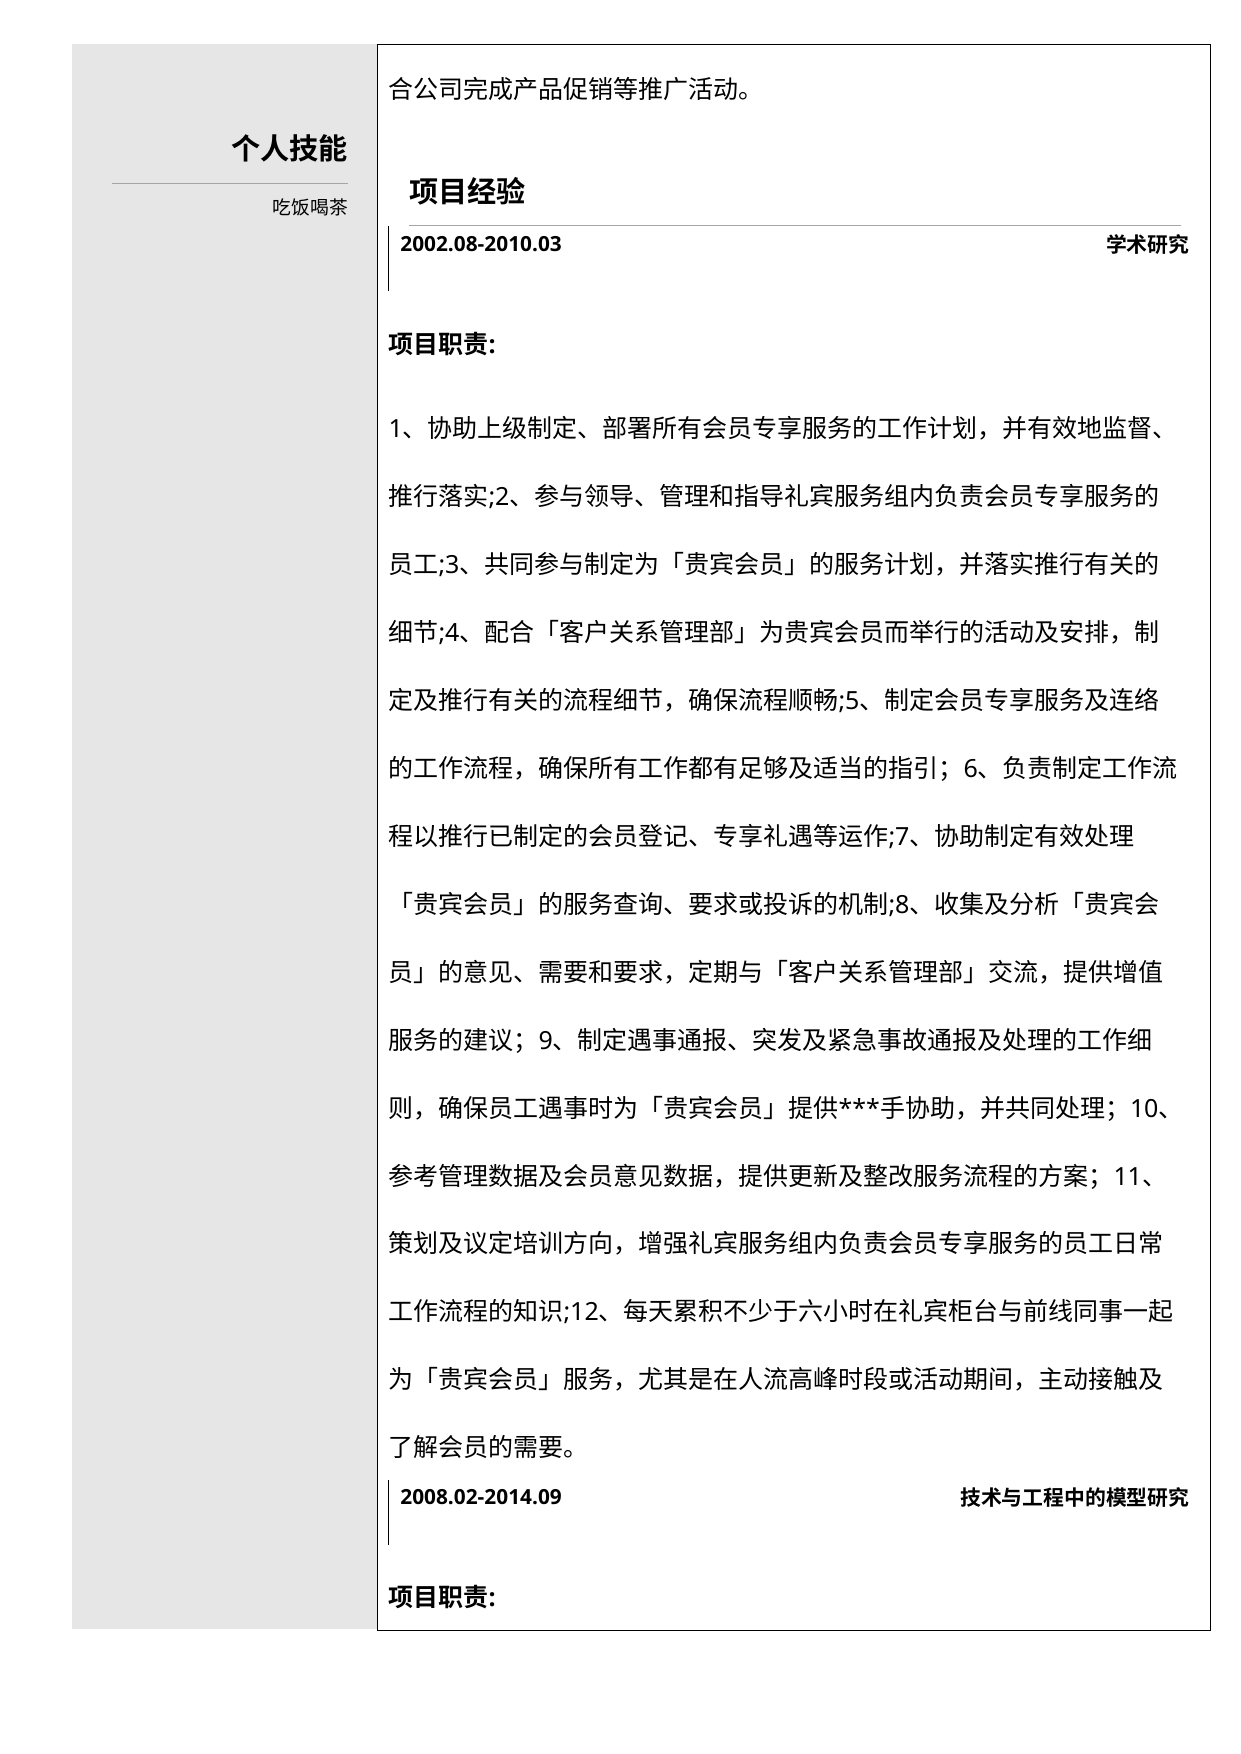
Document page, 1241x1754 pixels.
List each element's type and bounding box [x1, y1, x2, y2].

table_cell [72, 44, 377, 1629]
table_cell [378, 45, 1210, 1629]
